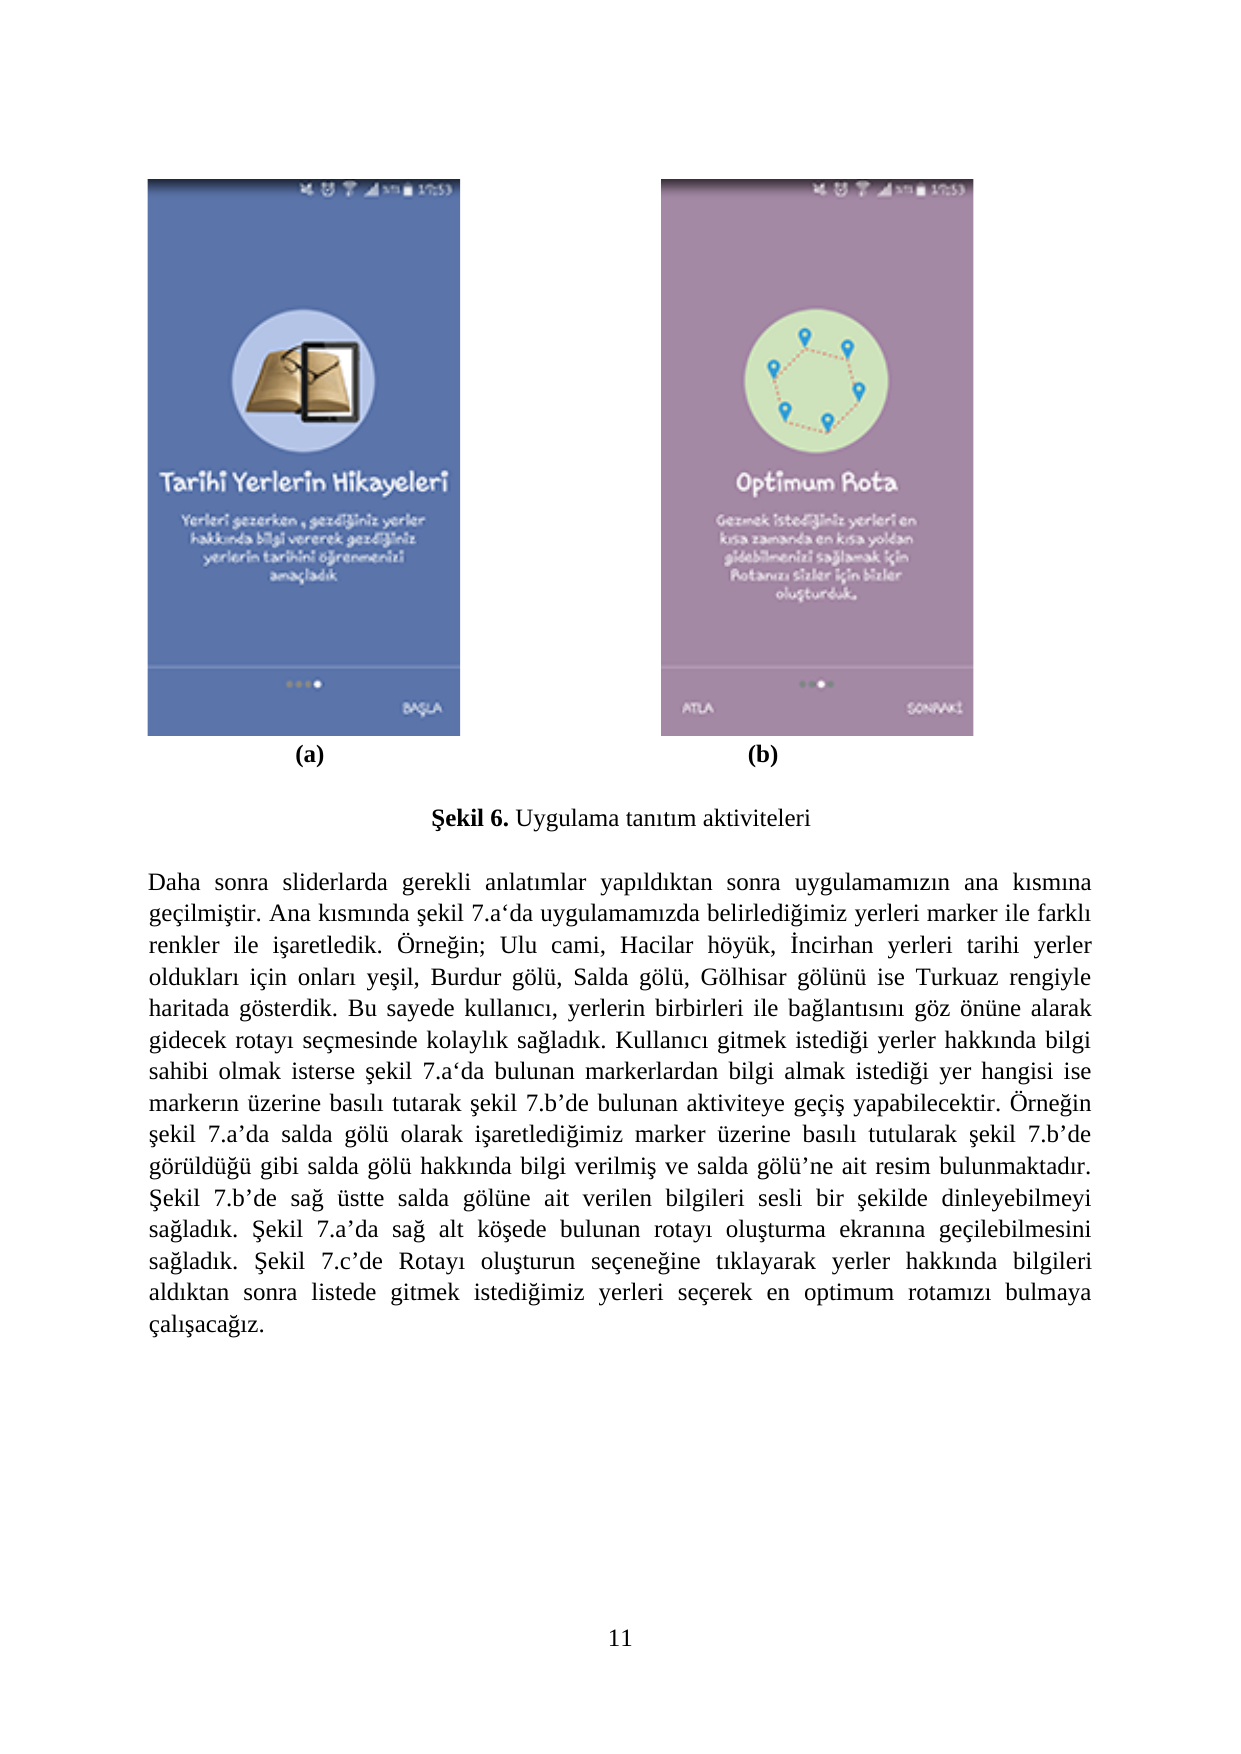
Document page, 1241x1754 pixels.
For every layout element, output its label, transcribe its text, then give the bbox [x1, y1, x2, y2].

text Şekil 6. Uygulama tanıtım aktiviteleri [148, 803, 1093, 832]
picture [661, 179, 974, 736]
list (b) [295, 739, 1093, 768]
text Daha sonra sliderlarda gerekli anlatımlar yapıldıktan sonra uygulamamızın ana kısmına geçilmiştir. Ana kısmında şekil 7.a‘da uygulamamızda belirlediğimiz yerleri marker ile farklı renkler ile işaretledik. Örneğin; Ulu cami, Hacilar höyük, İncirhan yerleri tarihi yerler oldukları için onları yeşil, Burdur gölü, Salda gölü, Gölhisar gölünü ise Turkuaz rengiyle haritada gösterdik. Bu sayede kullanıcı, yerlerin birbirleri ile bağlantısını göz önüne alarak gidecek rotayı seçmesinde kolaylık sağladık. Kullanıcı gitmek istediği yerler hakkında bilgi sahibi olmak isterse şekil 7.a‘da bulunan markerlardan bilgi almak istediği yer hangisi ise markerın üzerine basılı tutarak şekil 7.b’de bulunan aktiviteye geçiş yapabilecektir. Örneğin şekil 7.a’da salda gölü olarak işaretlediğimiz marker üzerine basılı tutularak şekil 7.b’de görüldüğü gibi salda gölü hakkında bilgi verilmiş ve salda gölü’ne ait resim bulunmaktadır. Şekil 7.b’de sağ üstte salda gölüne ait verilen bilgileri sesli bir şekilde dinleyebilmeyi sağladık. Şekil 7.a’da sağ alt köşede bulunan rotayı oluşturma ekranına geçilebilmesini sağladık. Şekil 7.c’de Rotayı oluşturun seçeneğine tıklayarak yerler hakkında bilgileri aldıktan sonra listede gitmek istediğimiz yerleri seçerek en optimum rotamızı bulmaya çalışacağız. [148, 867, 1093, 1338]
picture [147, 179, 461, 736]
